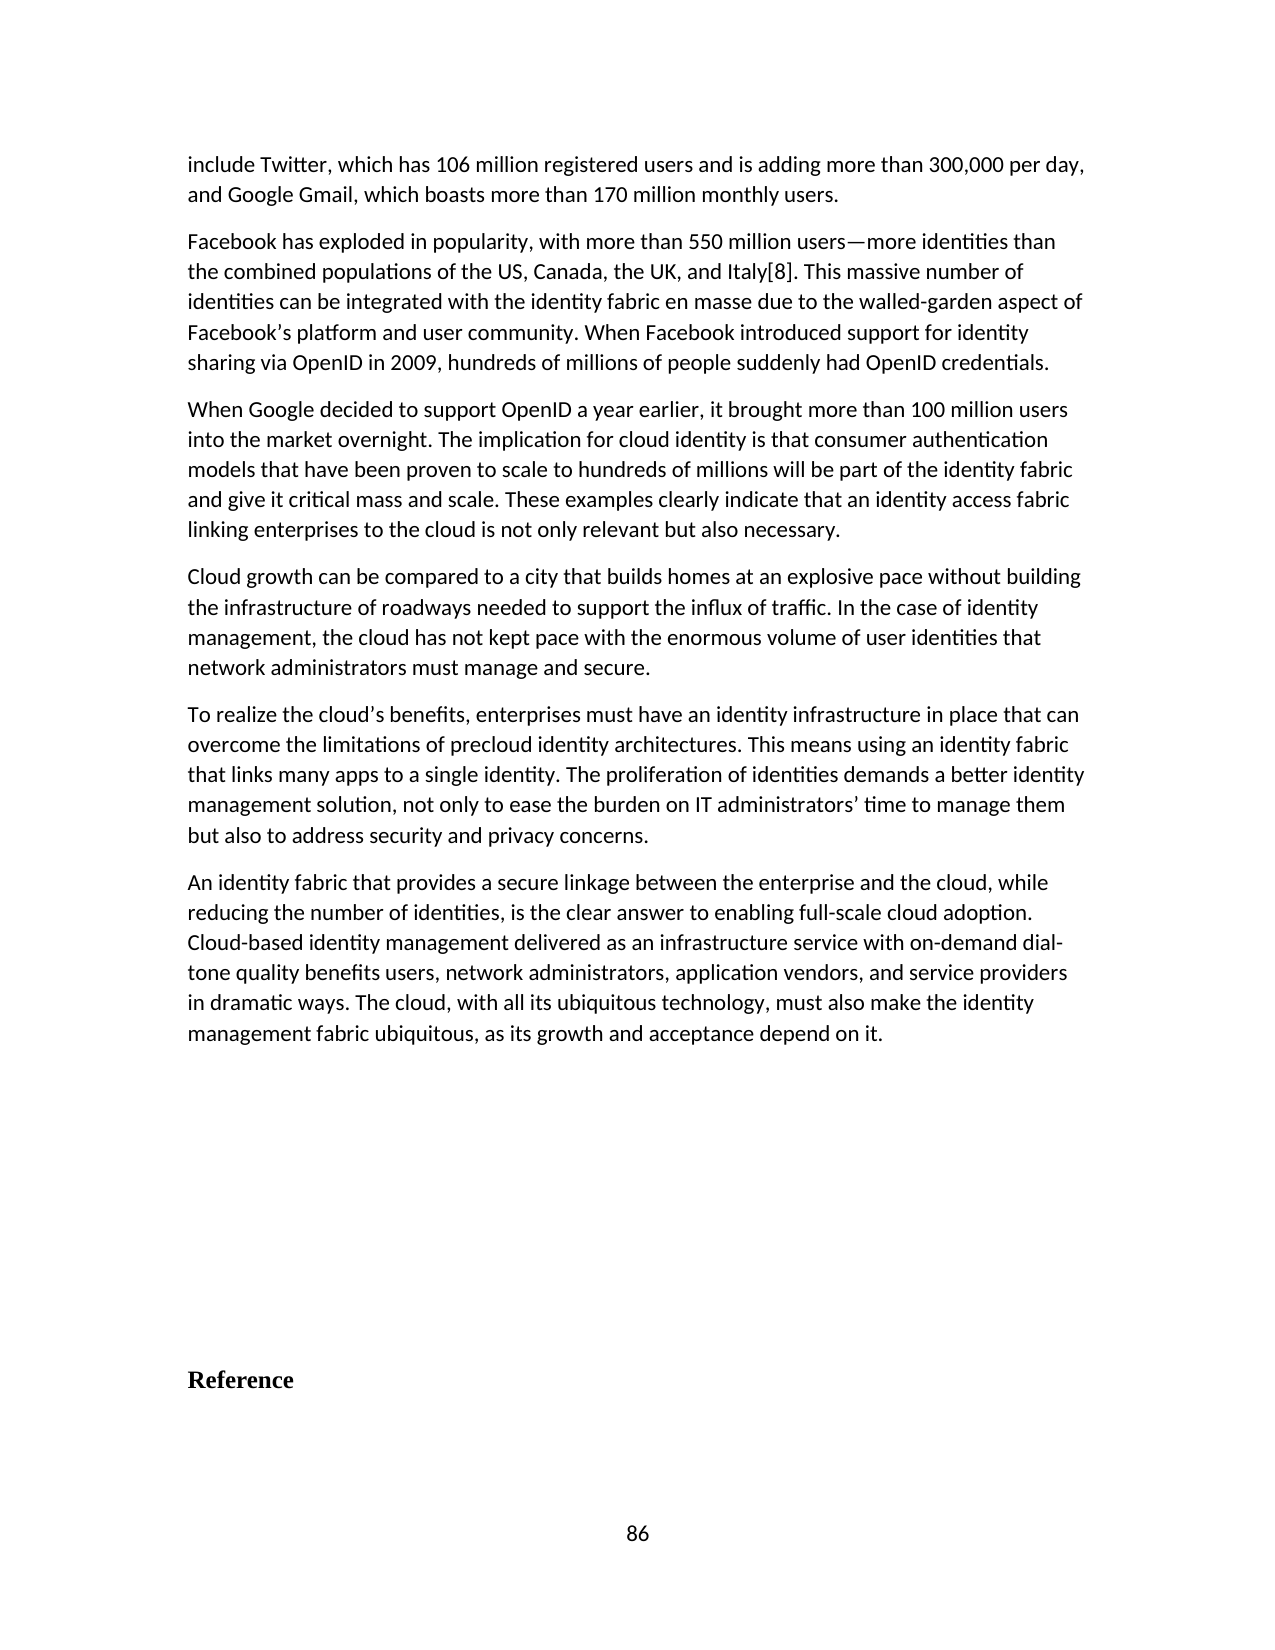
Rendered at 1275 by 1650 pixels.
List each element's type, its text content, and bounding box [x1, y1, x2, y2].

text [187, 150, 1087, 208]
text An identity fabric that provides a secure linkage between the enterprise and the cloud, while reducing the number of identities, is the clear answer to enabling full-scale cloud adoption. Cloud-based identity management delivered as an infrastructure service with on-demand dial-tone quality benefits users, network administrators, application vendors, and service providers in dramatic ways. The cloud, with all its ubiquitous technology, must also make the identity management fabric ubiquitous, as its growth and acceptance depend on it. [187, 868, 1087, 1047]
text Cloud growth can be compared to a city that builds homes at an explosive pace without building the infrastructure of roadways needed to support the influx of traffic. In the case of identity management, the cloud has not kept pace with the enormous volume of user identities that network administrators must manage and secure. [187, 562, 1087, 681]
subtitle Reference [187, 1366, 1087, 1394]
text To realize the cloud’s benefits, enterprises must have an identity infrastructure in place that can overcome the limitations of precloud identity architectures. This means using an identity fabric that links many apps to a single identity. The proliferation of identities demands a better identity management solution, not only to ease the burden on IT administrators’ time to manage them but also to address security and privacy concerns. [187, 700, 1087, 849]
text When Google decided to support OpenID a year earlier, it brought more than 100 million users into the market overnight. The implication for cloud identity is that consumer authentication models that have been proven to scale to hundreds of millions will be part of the identity fabric and give it critical mass and scale. These examples clearly indicate that an identity access fabric linking enterprises to the cloud is not only relevant but also necessary. [187, 395, 1087, 544]
text Facebook has exploded in popularity, with more than 550 million users—more identities than the combined populations of the US, Canada, the UK, and Italy[8]. This massive number of identities can be integrated with the identity fabric en masse due to the walled-garden aspect of Facebook’s platform and user community. When Facebook introduced support for identity sharing via OpenID in 2009, hundreds of millions of people suddenly had OpenID credentials. [187, 227, 1087, 376]
